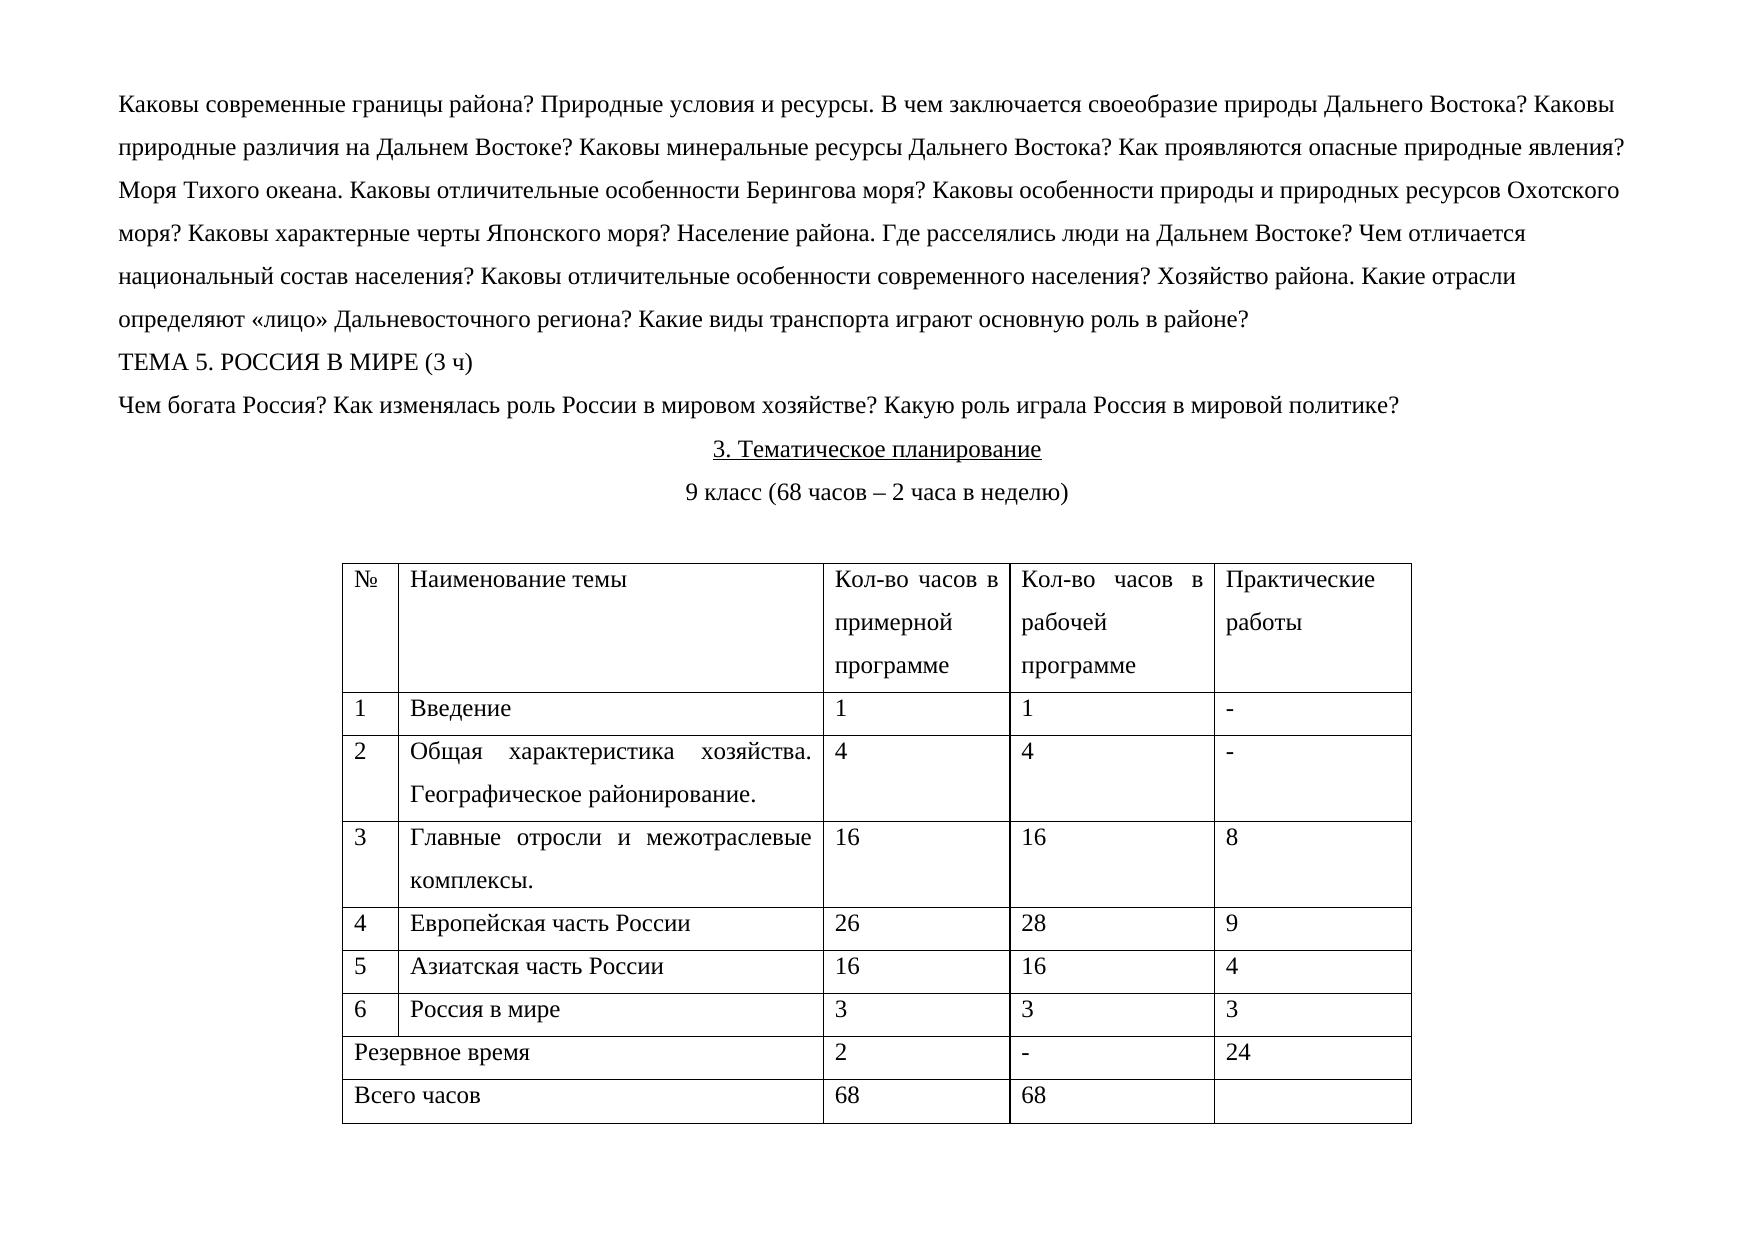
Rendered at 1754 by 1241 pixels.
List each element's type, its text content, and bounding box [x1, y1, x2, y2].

text Чем богата Россия? Как изменялась роль России в мировом хозяйстве? Какую роль играла Россия в мировой политике? [118, 391, 1636, 419]
table_cell 1 [1011, 693, 1214, 735]
table_cell 4 [1011, 736, 1214, 821]
table_cell 28 [1011, 908, 1214, 950]
table_cell 4 [824, 736, 1009, 821]
table_cell Россия в мире [399, 994, 823, 1036]
table_cell 16 [824, 951, 1009, 993]
table_cell 5 [343, 951, 398, 993]
table_cell Резервное время [343, 1037, 823, 1079]
table_header Кол-во часов в примерной программе [824, 564, 1009, 692]
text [118, 89, 1636, 333]
table_cell 68 [824, 1080, 1009, 1123]
table_cell 4 [1215, 951, 1411, 993]
text ТЕМА 5. РОССИЯ В МИРЕ (3 ч) [118, 347, 1636, 376]
table_header Кол-во часов в рабочей программе [1011, 564, 1214, 692]
table_cell 24 [1215, 1037, 1411, 1079]
table_cell 16 [1011, 822, 1214, 907]
table_cell 26 [824, 908, 1009, 950]
table_cell 3 [343, 822, 398, 907]
table_cell 16 [1011, 951, 1214, 993]
table_cell 8 [1215, 822, 1411, 907]
table_cell 9 [1215, 908, 1411, 950]
table_cell Общая характеристика хозяйства. Географическое районирование. [399, 736, 823, 821]
table_cell 3 [1011, 994, 1214, 1036]
table_cell 1 [343, 693, 398, 735]
table_cell 3 [824, 994, 1009, 1036]
table_cell Главные отросли и межотраслевые комплексы. [399, 822, 823, 907]
table_header № [343, 564, 398, 692]
table_cell 2 [824, 1037, 1009, 1079]
text 9 класс (68 часов – 2 часа в неделю) [118, 477, 1636, 506]
table_cell [1215, 1080, 1411, 1123]
table_cell 6 [343, 994, 398, 1036]
table_header Наименование темы [399, 564, 823, 692]
table_cell 4 [343, 908, 398, 950]
table_cell 3 [1215, 994, 1411, 1036]
text 3. Тематическое планирование [118, 434, 1636, 462]
table_cell Европейская часть России [399, 908, 823, 950]
table_header Практические работы [1215, 564, 1411, 692]
table_cell Введение [399, 693, 823, 735]
table_cell - [1215, 693, 1411, 735]
table_cell Азиатская часть России [399, 951, 823, 993]
table_cell Всего часов [343, 1080, 823, 1123]
table_cell 2 [343, 736, 398, 821]
table_cell 68 [1011, 1080, 1214, 1123]
table_cell 16 [824, 822, 1009, 907]
table_cell 1 [824, 693, 1009, 735]
table_cell - [1215, 736, 1411, 821]
table_cell - [1011, 1037, 1214, 1079]
